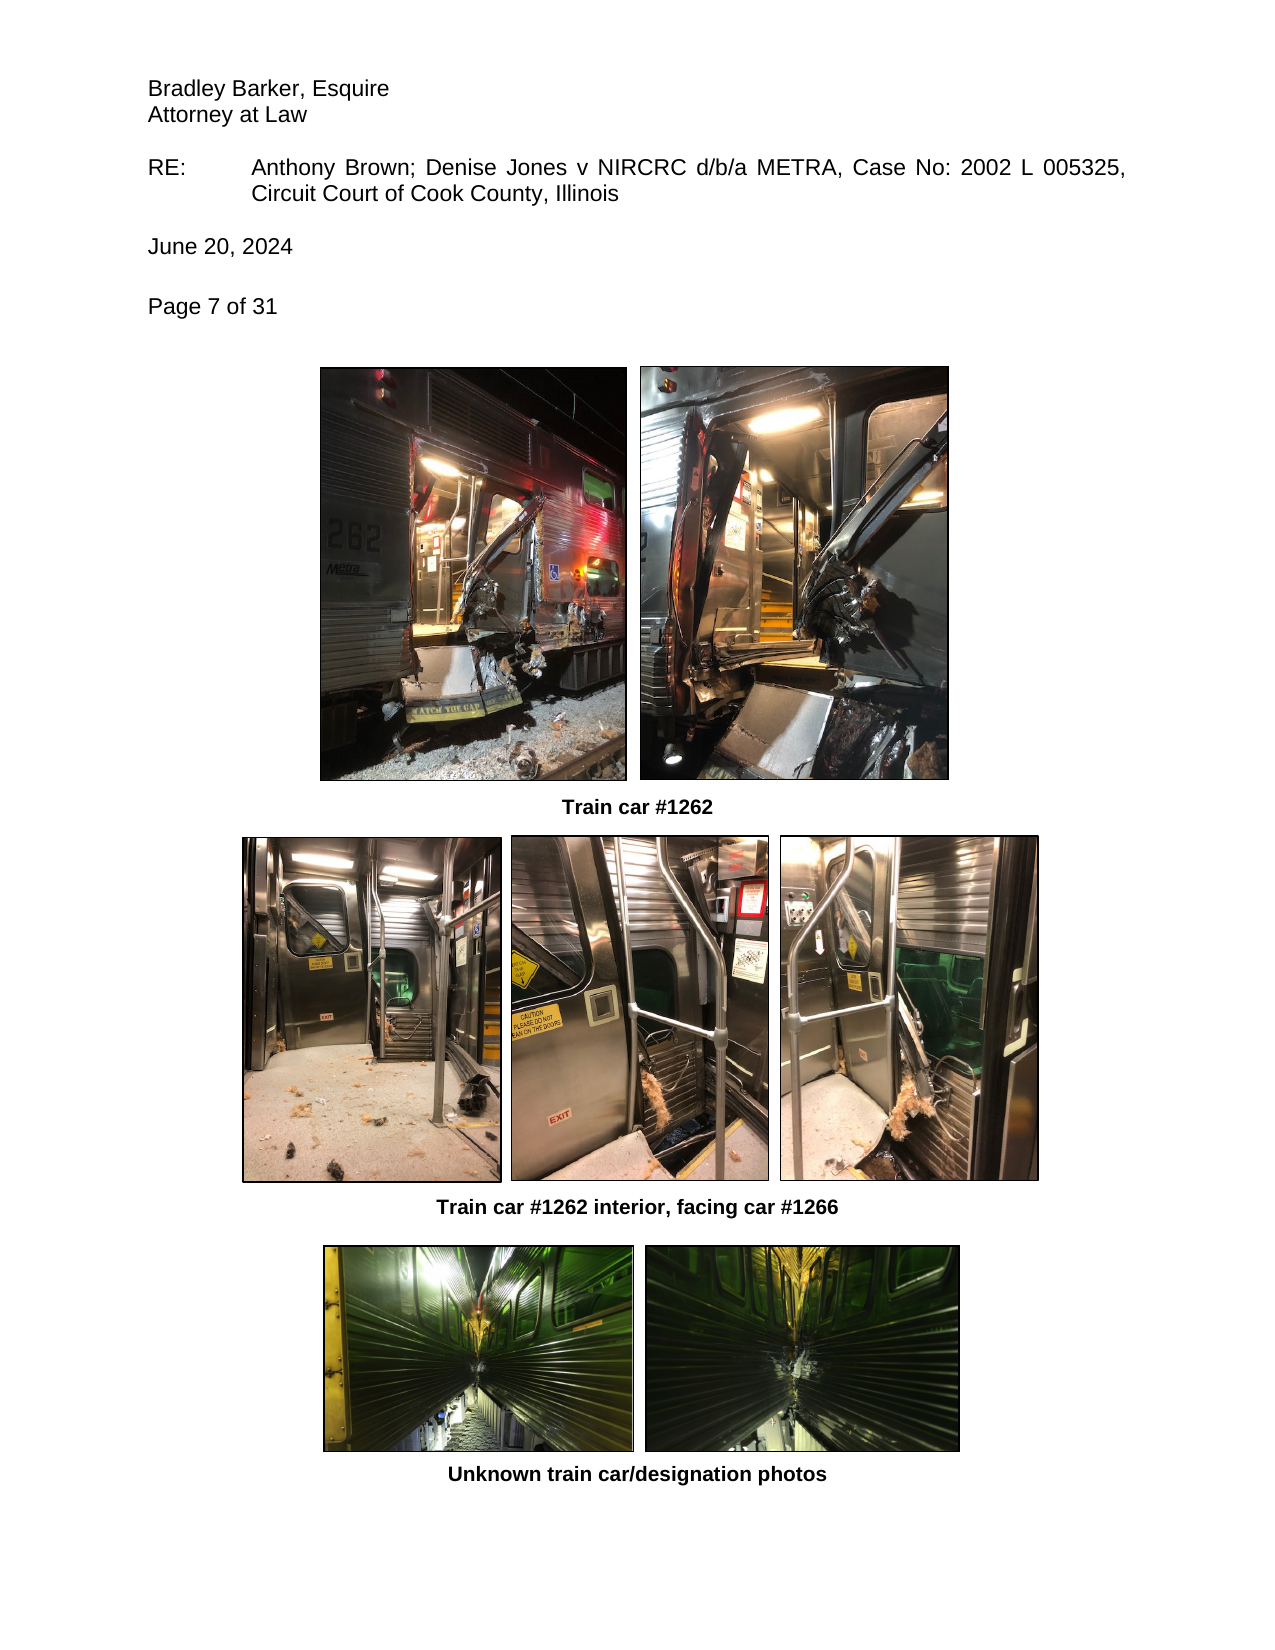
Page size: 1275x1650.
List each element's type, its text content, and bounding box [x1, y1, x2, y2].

picture [512, 837, 768, 1180]
text Unknown train car/designation photos [148, 1452, 1127, 1486]
text Train car #1262 [148, 786, 1127, 819]
text Train car #1262 interior, facing car #1266 [148, 1186, 1127, 1219]
picture [321, 369, 625, 780]
picture [647, 1247, 958, 1451]
picture [244, 838, 500, 1181]
picture [641, 367, 947, 779]
picture [781, 837, 1037, 1180]
picture [325, 1247, 633, 1451]
